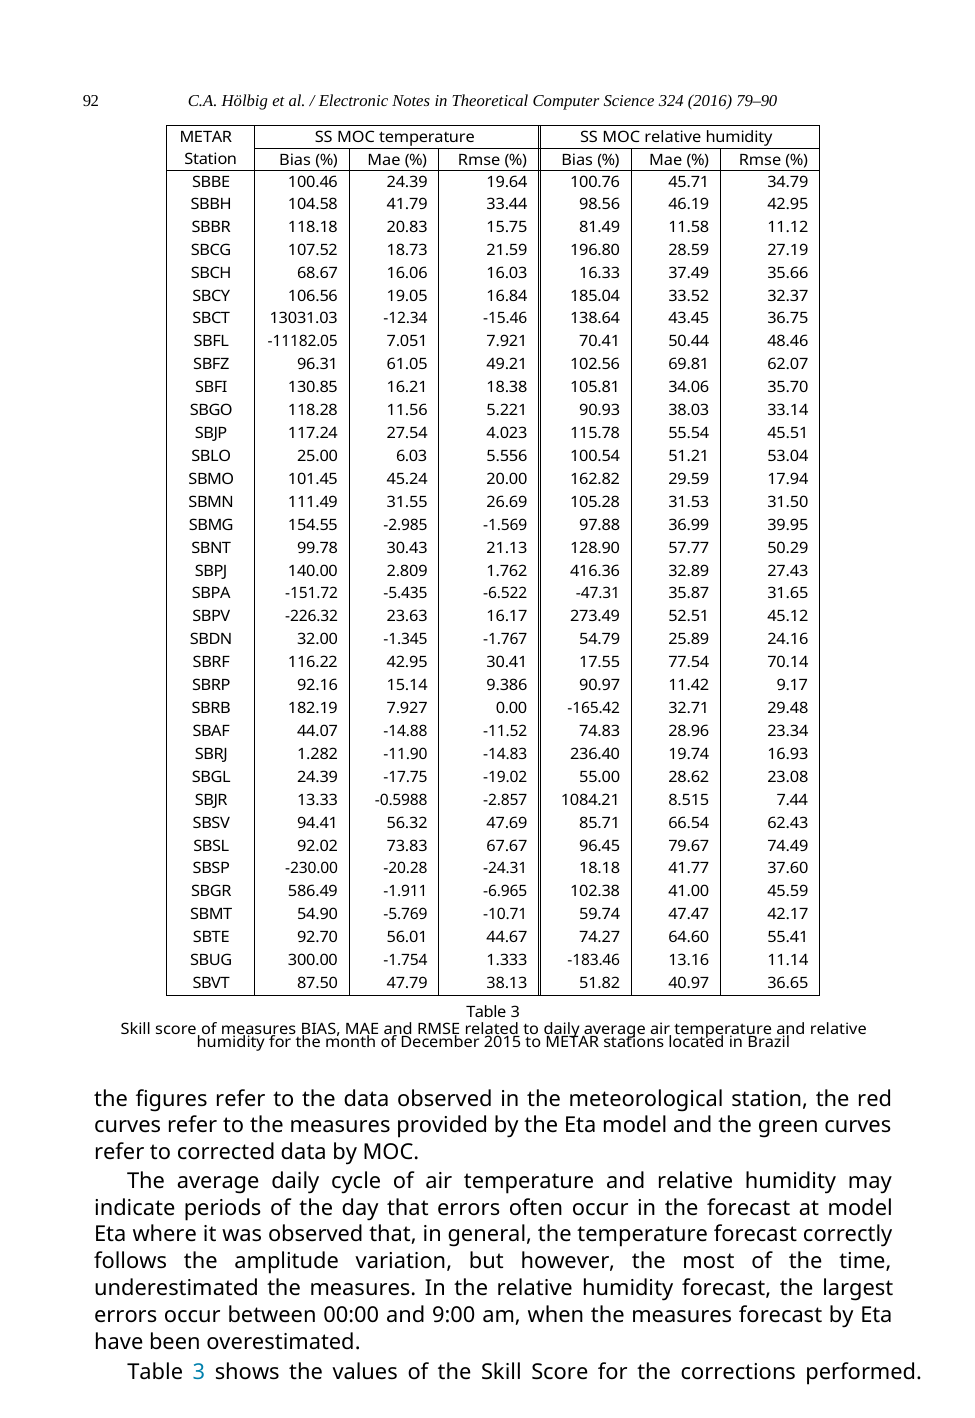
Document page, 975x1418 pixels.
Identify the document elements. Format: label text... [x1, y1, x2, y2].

table_cell 19.05 [350, 285, 438, 308]
table_cell 21.59 [439, 239, 538, 262]
table_cell SBBH [167, 193, 254, 216]
table_cell -11.52 [439, 720, 538, 743]
table_cell 41.00 [632, 881, 720, 904]
table_cell Bias (%) [541, 149, 631, 170]
table_cell -165.42 [541, 698, 631, 720]
table_cell -15.46 [439, 308, 538, 331]
table_cell 24.39 [255, 766, 349, 789]
table_cell SBRJ [167, 743, 254, 766]
table_cell 59.74 [541, 904, 631, 927]
table_cell 92.70 [255, 927, 349, 949]
table_cell 38.03 [632, 400, 720, 422]
table_cell 111.49 [255, 491, 349, 514]
table_cell -0.5988 [350, 789, 438, 812]
table_cell 99.78 [255, 537, 349, 560]
table_cell 5.221 [439, 400, 538, 422]
table_cell -183.46 [541, 950, 631, 972]
table_cell 1.762 [439, 560, 538, 583]
table_cell SBMO [167, 468, 254, 491]
table_cell 50.44 [632, 331, 720, 354]
table_cell 55.54 [632, 423, 720, 445]
table_cell 32.89 [632, 560, 720, 583]
table_cell -2.857 [439, 789, 538, 812]
table_cell 53.04 [721, 445, 819, 468]
table_cell 118.18 [255, 216, 349, 239]
table_cell 23.63 [350, 606, 438, 629]
table_cell 19.74 [632, 743, 720, 766]
table_cell 105.81 [541, 377, 631, 399]
table_cell 11.56 [350, 400, 438, 422]
table_cell 56.01 [350, 927, 438, 949]
table_cell 55.00 [541, 766, 631, 789]
table_cell 33.14 [721, 400, 819, 422]
table_cell -6.522 [439, 583, 538, 606]
table_cell 32.71 [632, 698, 720, 720]
table_cell 51.21 [632, 445, 720, 468]
table_cell 37.60 [721, 858, 819, 881]
table_cell Mae (%) [350, 149, 438, 170]
table_cell 9.17 [721, 675, 819, 697]
table_cell 138.64 [541, 308, 631, 331]
table_cell 115.78 [541, 423, 631, 445]
table_cell -20.28 [350, 858, 438, 881]
table_cell 92.16 [255, 675, 349, 697]
table_cell 34.79 [721, 171, 819, 193]
table_cell 74.27 [541, 927, 631, 949]
table_cell 20.83 [350, 216, 438, 239]
table_cell 20.00 [439, 468, 538, 491]
table_cell 68.67 [255, 262, 349, 285]
table_cell 5.556 [439, 445, 538, 468]
table_cell 140.00 [255, 560, 349, 583]
table_cell 34.06 [632, 377, 720, 399]
table_cell 18.73 [350, 239, 438, 262]
table_cell -1.767 [439, 629, 538, 652]
table_cell Mae (%) [632, 149, 720, 170]
table_cell 196.80 [541, 239, 631, 262]
table_cell 42.95 [721, 193, 819, 216]
table_cell 17.55 [541, 652, 631, 674]
table_cell SBFI [167, 377, 254, 399]
table_cell 236.40 [541, 743, 631, 766]
table_cell 55.41 [721, 927, 819, 949]
table_cell SBSV [167, 812, 254, 835]
table_cell -5.435 [350, 583, 438, 606]
table_cell SBRB [167, 698, 254, 720]
table_cell 74.49 [721, 835, 819, 858]
table_cell SBJR [167, 789, 254, 812]
table_cell 67.67 [439, 835, 538, 858]
table_cell SBMG [167, 514, 254, 537]
table_cell 42.95 [350, 652, 438, 674]
table_cell 16.03 [439, 262, 538, 285]
table_cell 0.00 [439, 698, 538, 720]
table_cell 185.04 [541, 285, 631, 308]
table_cell 29.59 [632, 468, 720, 491]
table_cell 1.333 [439, 950, 538, 972]
table_cell SBPA [167, 583, 254, 606]
table_cell 8.515 [632, 789, 720, 812]
table_header METAR Station [167, 126, 254, 170]
table_cell SBMN [167, 491, 254, 514]
table_cell 36.65 [721, 973, 819, 995]
table_cell 74.83 [541, 720, 631, 743]
table_cell 118.28 [255, 400, 349, 422]
table_cell 52.51 [632, 606, 720, 629]
table_cell -1.911 [350, 881, 438, 904]
table_cell 77.54 [632, 652, 720, 674]
table_cell 45.71 [632, 171, 720, 193]
table_cell 16.21 [350, 377, 438, 399]
table_cell 47.69 [439, 812, 538, 835]
table_cell 45.59 [721, 881, 819, 904]
table_cell 15.14 [350, 675, 438, 697]
table_cell 13.16 [632, 950, 720, 972]
table_cell -10.71 [439, 904, 538, 927]
table_cell 7.051 [350, 331, 438, 354]
table_cell 31.50 [721, 491, 819, 514]
table_cell 38.13 [439, 973, 538, 995]
table_cell 28.96 [632, 720, 720, 743]
table_cell 23.34 [721, 720, 819, 743]
table_cell 16.84 [439, 285, 538, 308]
table_cell 154.55 [255, 514, 349, 537]
table_cell 32.00 [255, 629, 349, 652]
table_cell 102.56 [541, 354, 631, 377]
table_cell 16.17 [439, 606, 538, 629]
table_header SS MOC relative humidity [541, 126, 819, 148]
table_cell 7.44 [721, 789, 819, 812]
table_cell SBCT [167, 308, 254, 331]
table_cell 4.023 [439, 423, 538, 445]
table_cell SBMT [167, 904, 254, 927]
table_cell 96.31 [255, 354, 349, 377]
table_cell -11182.05 [255, 331, 349, 354]
table_cell 87.50 [255, 973, 349, 995]
table_cell 416.36 [541, 560, 631, 583]
table_cell 43.45 [632, 308, 720, 331]
table_cell 47.47 [632, 904, 720, 927]
table_cell 41.77 [632, 858, 720, 881]
table_cell 27.54 [350, 423, 438, 445]
table_cell 35.87 [632, 583, 720, 606]
table_cell 62.43 [721, 812, 819, 835]
table_cell 90.93 [541, 400, 631, 422]
table_cell 33.52 [632, 285, 720, 308]
table_cell 11.14 [721, 950, 819, 972]
table_cell 15.75 [439, 216, 538, 239]
table_cell 31.53 [632, 491, 720, 514]
table_cell SBSP [167, 858, 254, 881]
table_cell -230.00 [255, 858, 349, 881]
table_cell -11.90 [350, 743, 438, 766]
table_cell 69.81 [632, 354, 720, 377]
table_cell -1.345 [350, 629, 438, 652]
table_cell 29.48 [721, 698, 819, 720]
table_cell 94.41 [255, 812, 349, 835]
table_cell SBPJ [167, 560, 254, 583]
table_cell 90.97 [541, 675, 631, 697]
table_cell SBGR [167, 881, 254, 904]
table_cell 11.58 [632, 216, 720, 239]
table_cell 39.95 [721, 514, 819, 537]
table_cell SBTE [167, 927, 254, 949]
table_cell 44.07 [255, 720, 349, 743]
table_cell 2.809 [350, 560, 438, 583]
table_cell 7.927 [350, 698, 438, 720]
table_cell 25.89 [632, 629, 720, 652]
table_cell 46.19 [632, 193, 720, 216]
table_cell 18.18 [541, 858, 631, 881]
table_cell 85.71 [541, 812, 631, 835]
table_cell 57.77 [632, 537, 720, 560]
table_cell 9.386 [439, 675, 538, 697]
table_cell 47.79 [350, 973, 438, 995]
table_cell 23.08 [721, 766, 819, 789]
table_cell 16.33 [541, 262, 631, 285]
table_cell 33.44 [439, 193, 538, 216]
table_cell 105.28 [541, 491, 631, 514]
table_cell 182.19 [255, 698, 349, 720]
table_cell SBGO [167, 400, 254, 422]
table_cell 21.13 [439, 537, 538, 560]
table_cell 106.56 [255, 285, 349, 308]
table_cell 48.46 [721, 331, 819, 354]
table_cell 24.39 [350, 171, 438, 193]
table_cell Rmse (%) [439, 149, 538, 170]
table_cell -14.88 [350, 720, 438, 743]
table_cell 62.07 [721, 354, 819, 377]
table_cell 31.65 [721, 583, 819, 606]
table_cell 28.62 [632, 766, 720, 789]
table_header SS MOC temperature [255, 126, 538, 148]
table_cell 32.37 [721, 285, 819, 308]
text the figures refer to the data observed in the meteorological station, the red curves refer to the measures provided by the Eta model and the green curves refer to corrected data by MOC. [94, 1086, 893, 1166]
table_cell 26.69 [439, 491, 538, 514]
table_cell SBNT [167, 537, 254, 560]
table_cell SBCG [167, 239, 254, 262]
table_cell SBAF [167, 720, 254, 743]
table_cell 16.06 [350, 262, 438, 285]
table_cell 45.51 [721, 423, 819, 445]
table_cell SBCH [167, 262, 254, 285]
table_cell SBBE [167, 171, 254, 193]
table_cell Rmse (%) [721, 149, 819, 170]
table_cell 81.49 [541, 216, 631, 239]
table_cell 28.59 [632, 239, 720, 262]
table_cell 42.17 [721, 904, 819, 927]
table_cell 70.41 [541, 331, 631, 354]
table_cell 41.79 [350, 193, 438, 216]
table_cell 100.76 [541, 171, 631, 193]
table_cell 16.93 [721, 743, 819, 766]
table_cell 96.45 [541, 835, 631, 858]
table_cell 25.00 [255, 445, 349, 468]
table_cell 30.43 [350, 537, 438, 560]
table_cell 130.85 [255, 377, 349, 399]
table_cell 35.66 [721, 262, 819, 285]
table_cell 31.55 [350, 491, 438, 514]
table_cell -151.72 [255, 583, 349, 606]
table_cell SBRP [167, 675, 254, 697]
table_cell -47.31 [541, 583, 631, 606]
table_cell Bias (%) [255, 149, 349, 170]
table_cell 37.49 [632, 262, 720, 285]
table_cell 24.16 [721, 629, 819, 652]
table_cell -17.75 [350, 766, 438, 789]
table_cell 1084.21 [541, 789, 631, 812]
table_cell SBGL [167, 766, 254, 789]
table_cell 1.282 [255, 743, 349, 766]
table_cell 98.56 [541, 193, 631, 216]
table_cell 128.90 [541, 537, 631, 560]
table_cell SBUG [167, 950, 254, 972]
table_cell 45.12 [721, 606, 819, 629]
table_cell 64.60 [632, 927, 720, 949]
table_cell 6.03 [350, 445, 438, 468]
table_cell 107.52 [255, 239, 349, 262]
table_cell 104.58 [255, 193, 349, 216]
table_cell 97.88 [541, 514, 631, 537]
table_cell 100.46 [255, 171, 349, 193]
table_cell 101.45 [255, 468, 349, 491]
table_cell -19.02 [439, 766, 538, 789]
table_cell 45.24 [350, 468, 438, 491]
table_cell 100.54 [541, 445, 631, 468]
table_cell 273.49 [541, 606, 631, 629]
table_cell 49.21 [439, 354, 538, 377]
table_cell SBRF [167, 652, 254, 674]
table_cell SBFZ [167, 354, 254, 377]
table_cell 56.32 [350, 812, 438, 835]
table_cell -24.31 [439, 858, 538, 881]
table_cell 586.49 [255, 881, 349, 904]
text Table 3 [71, 1002, 916, 1021]
table_cell 162.82 [541, 468, 631, 491]
table_cell 54.79 [541, 629, 631, 652]
table_cell 11.12 [721, 216, 819, 239]
table_cell 116.22 [255, 652, 349, 674]
table_cell 61.05 [350, 354, 438, 377]
table_cell 13031.03 [255, 308, 349, 331]
table_cell 7.921 [439, 331, 538, 354]
table_cell -1.754 [350, 950, 438, 972]
table_cell 54.90 [255, 904, 349, 927]
table_cell 18.38 [439, 377, 538, 399]
table_cell 117.24 [255, 423, 349, 445]
table_cell 27.43 [721, 560, 819, 583]
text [127, 1356, 923, 1385]
table_cell SBVT [167, 973, 254, 995]
table_cell -14.83 [439, 743, 538, 766]
table_cell SBPV [167, 606, 254, 629]
table_cell 36.99 [632, 514, 720, 537]
table_cell 73.83 [350, 835, 438, 858]
table_cell SBDN [167, 629, 254, 652]
table_cell -226.32 [255, 606, 349, 629]
table_cell -12.34 [350, 308, 438, 331]
table_cell 44.67 [439, 927, 538, 949]
table_cell 51.82 [541, 973, 631, 995]
table_cell 300.00 [255, 950, 349, 972]
text Skill score of measures BIAS, MAE and RMSE related to daily average air temperature and relative humidity for the month of December 2015 to METAR stations located in Brazil [113, 1023, 874, 1052]
table_cell 102.38 [541, 881, 631, 904]
table_cell SBCY [167, 285, 254, 308]
table_cell -6.965 [439, 881, 538, 904]
table_cell 66.54 [632, 812, 720, 835]
table_cell -5.769 [350, 904, 438, 927]
table_cell 79.67 [632, 835, 720, 858]
table_cell 70.14 [721, 652, 819, 674]
table_cell 27.19 [721, 239, 819, 262]
table_cell 50.29 [721, 537, 819, 560]
table_cell 92.02 [255, 835, 349, 858]
table_cell -2.985 [350, 514, 438, 537]
table_cell 13.33 [255, 789, 349, 812]
table_cell 17.94 [721, 468, 819, 491]
table_cell 11.42 [632, 675, 720, 697]
table_cell 40.97 [632, 973, 720, 995]
table_cell SBJP [167, 423, 254, 445]
table_cell -1.569 [439, 514, 538, 537]
table_cell 35.70 [721, 377, 819, 399]
table_cell SBFL [167, 331, 254, 354]
table_cell SBSL [167, 835, 254, 858]
table_cell 19.64 [439, 171, 538, 193]
text The average daily cycle of air temperature and relative humidity may indicate periods of the day that errors often occur in the forecast at model Eta where it was observed that, in general, the temperature forecast correctly follows the amplitude variation, but however, the most of the time, underestimated the measures. In the relative humidity forecast, the largest errors occur between 00:00 and 9:00 am, when the measures forecast by Eta have been overestimated. [94, 1168, 893, 1356]
table_cell SBBR [167, 216, 254, 239]
table_cell SBLO [167, 445, 254, 468]
table_cell 36.75 [721, 308, 819, 331]
table_cell 30.41 [439, 652, 538, 674]
